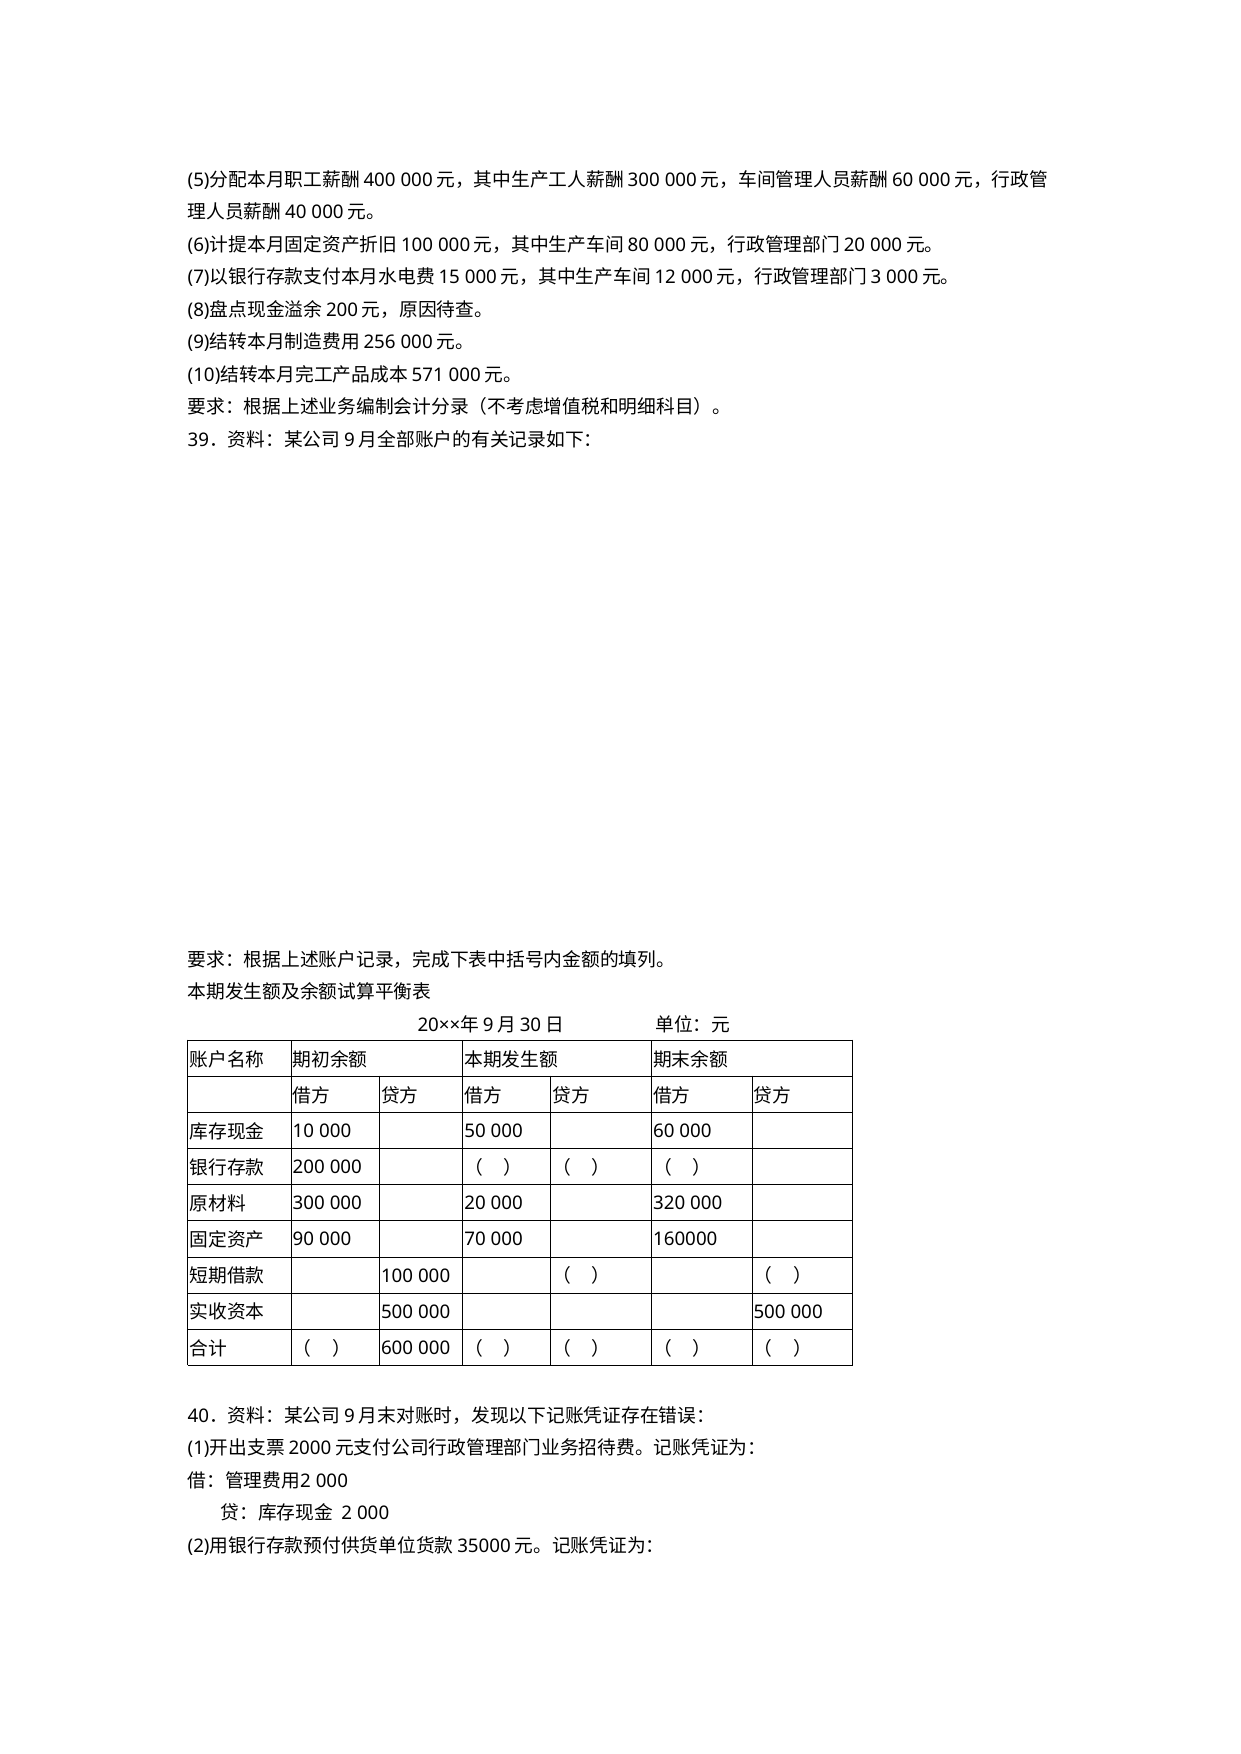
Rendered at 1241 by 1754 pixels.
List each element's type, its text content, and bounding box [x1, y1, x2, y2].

table_cell 600 000 [380, 1330, 462, 1365]
table_cell 借方 [292, 1077, 379, 1112]
table_cell 20 000 [463, 1185, 550, 1220]
table_cell （ ） [551, 1258, 651, 1292]
table_cell [292, 1258, 379, 1292]
table_header 账户名称 [188, 1041, 291, 1076]
text 要求：根据上述业务编制会计分录（不考虑增值税和明细科目）。 [187, 389, 1053, 422]
text 借：管理费用​2 000 [187, 1463, 1053, 1495]
table_cell 500 000 [753, 1294, 852, 1329]
table_cell [753, 1113, 852, 1148]
table_cell 500 000 [380, 1294, 462, 1329]
table_cell 200 000 [292, 1149, 379, 1184]
table_cell 90 000 [292, 1221, 379, 1256]
table_cell 银行存款 [188, 1149, 291, 1184]
table_header 期末余额 [652, 1041, 852, 1076]
text 20××年9月30日 单位：元 [187, 1007, 1053, 1039]
table_cell 借方 [652, 1077, 752, 1112]
table_cell [292, 1294, 379, 1329]
text 要求：根据上述账户记录，完成下表中括号内金额的填列。 [187, 942, 1053, 974]
table_cell [753, 1185, 852, 1220]
table_cell [188, 1077, 291, 1112]
table_cell [652, 1294, 752, 1329]
table_cell [753, 1221, 852, 1256]
table_cell （ ） [551, 1330, 651, 1365]
text (1)开出支票2000元支付公司行政管理部门业务招待费。记账凭证为： [187, 1430, 1053, 1463]
table_cell （ ） [753, 1258, 852, 1292]
table_cell 实收资本 [188, 1294, 291, 1329]
table_cell （ ） [292, 1330, 379, 1365]
table_cell 贷方 [551, 1077, 651, 1112]
table_cell （ ） [753, 1330, 852, 1365]
table_cell （ ） [463, 1330, 550, 1365]
text (6)计提本月固定资产折旧100 000元，其中生产车间80 000元，行政管理部门20 000元。 [187, 227, 1053, 259]
table_cell [551, 1221, 651, 1256]
table_cell （ ） [463, 1149, 550, 1184]
table_cell 70 000 [463, 1221, 550, 1256]
table_cell [463, 1294, 550, 1329]
table_cell [380, 1221, 462, 1256]
text 39．资料：某公司9月全部账户的有关记录如下： [187, 422, 1053, 454]
text 40．资料：某公司9月末对账时，发现以下记账凭证存在错误： [187, 1398, 1053, 1430]
table_cell [380, 1149, 462, 1184]
table_cell 320 000 [652, 1185, 752, 1220]
table_cell [551, 1113, 651, 1148]
table_cell 借方 [463, 1077, 550, 1112]
table_cell 原材料 [188, 1185, 291, 1220]
text (5)分配本月职工薪酬400 000元，其中生产工人薪酬300 000元，车间管理人员薪酬60 000元，行政管理人员薪酬40 000元。 [187, 162, 1053, 227]
table_cell 10 000 [292, 1113, 379, 1148]
table_cell （ ） [652, 1149, 752, 1184]
table_cell 固定资产 [188, 1221, 291, 1256]
table_cell [551, 1185, 651, 1220]
table_cell （ ） [652, 1330, 752, 1365]
table_cell （ ） [551, 1149, 651, 1184]
text (10)结转本月完工产品成本571 000元。 [187, 357, 1053, 389]
table_cell 50 000 [463, 1113, 550, 1148]
text 本期发生额及余额试算平衡表 [187, 974, 1053, 1007]
table_cell [380, 1113, 462, 1148]
table_cell 贷方 [753, 1077, 852, 1112]
table_cell 合计 [188, 1330, 291, 1365]
text 贷：库存现金​ 2 000 [187, 1495, 1053, 1528]
table_cell [652, 1258, 752, 1292]
table_cell 库存现金 [188, 1113, 291, 1148]
table_cell [551, 1294, 651, 1329]
text (7)以银行存款支付本月水电费15 000元，其中生产车间12 000元，行政管理部门3 000元。 [187, 259, 1053, 292]
text (2)用银行存款预付供货单位货款35000元。记账凭证为： [187, 1528, 1053, 1560]
table_cell [753, 1149, 852, 1184]
table_cell 短期借款 [188, 1258, 291, 1292]
table_cell 100 000 [380, 1258, 462, 1292]
table_cell 60 000 [652, 1113, 752, 1148]
table_cell [380, 1185, 462, 1220]
table_cell 300 000 [292, 1185, 379, 1220]
table_cell 贷方 [380, 1077, 462, 1112]
table_cell [463, 1258, 550, 1292]
table_cell 160000 [652, 1221, 752, 1256]
text (8)盘点现金溢余200元，原因待查。 [187, 292, 1053, 324]
table_header 本期发生额 [463, 1041, 651, 1076]
table_header 期初余额 [292, 1041, 462, 1076]
text (9)结转本月制造费用256 000元。 [187, 324, 1053, 357]
